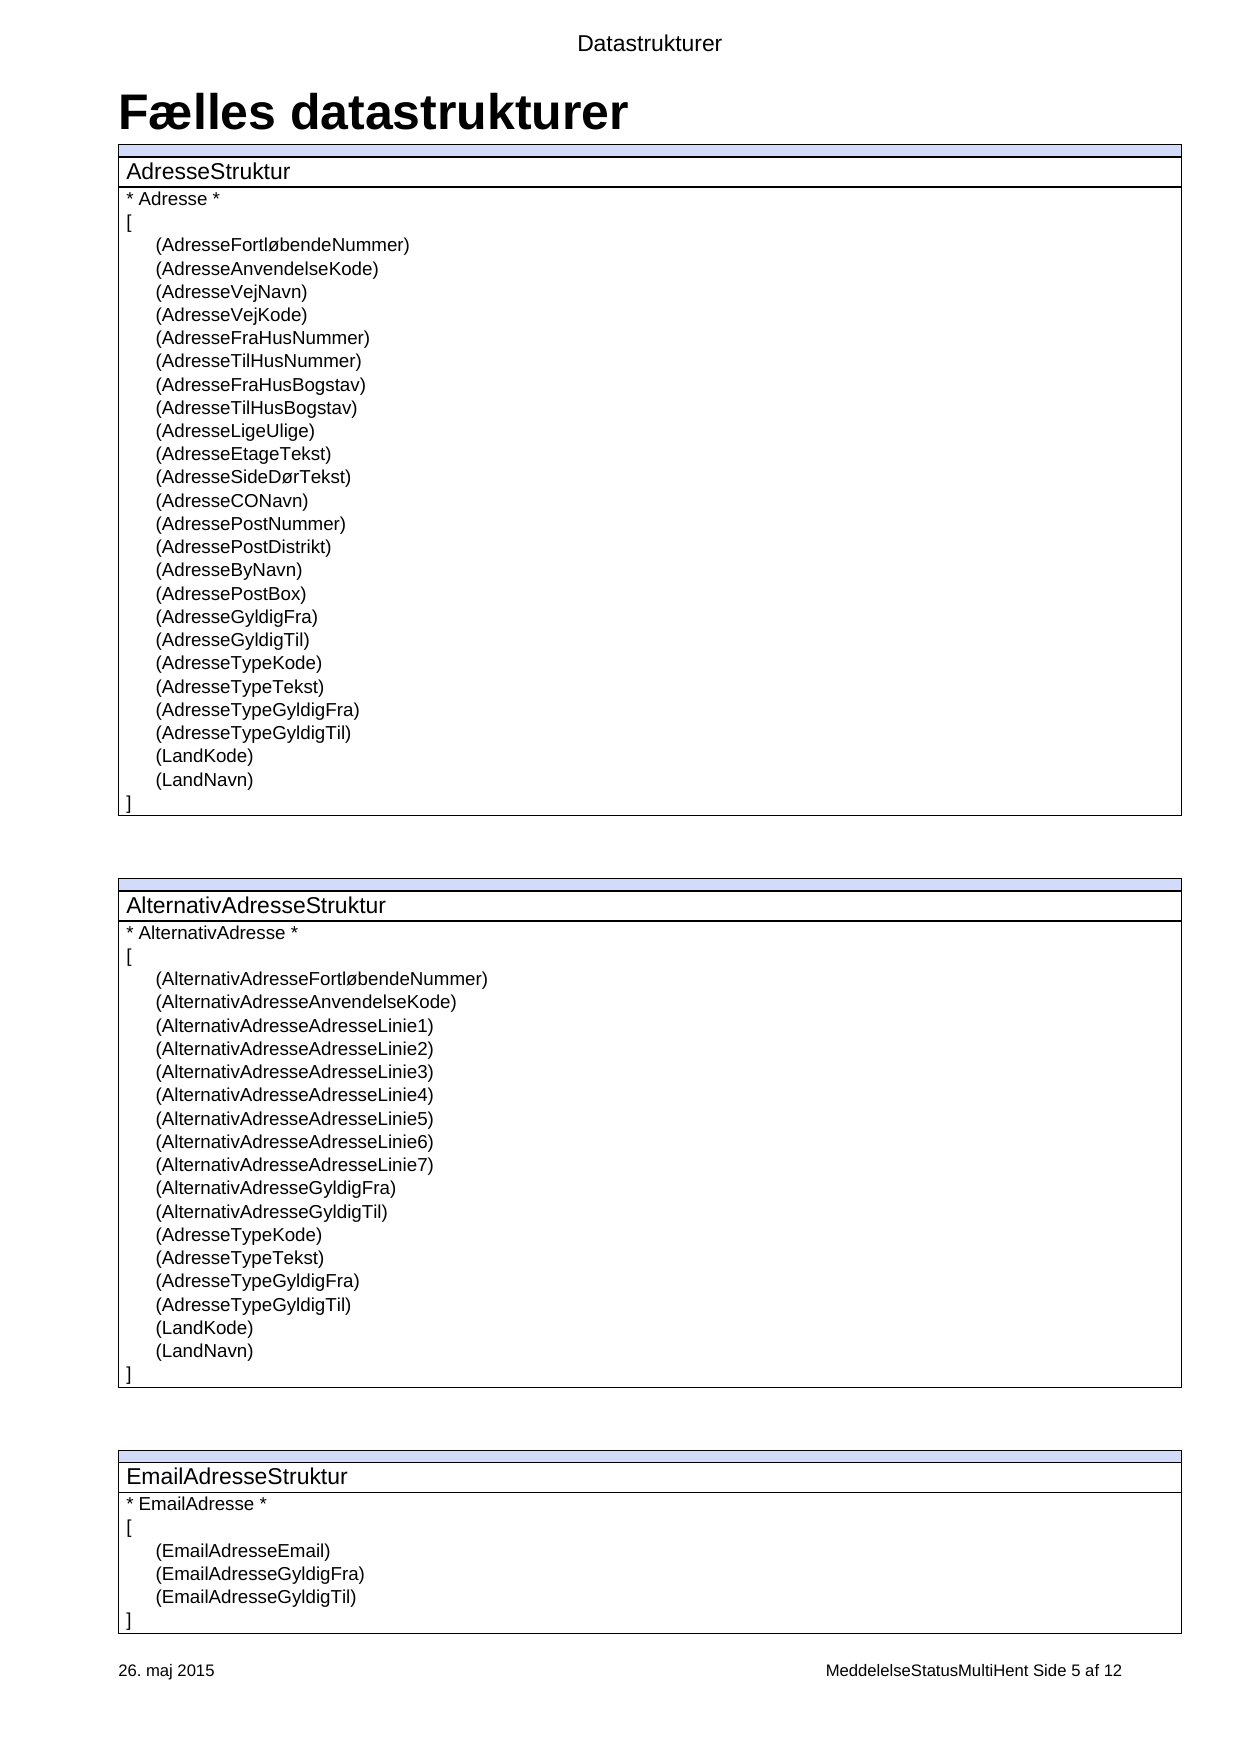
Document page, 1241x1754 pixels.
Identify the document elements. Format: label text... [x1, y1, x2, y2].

table_cell * EmailAdresse * [ (EmailAdresseEmail) (EmailAdresseGyldigFra) (EmailAdresseGyldigTil) ] [119, 1493, 1181, 1633]
text Fælles datastrukturer [118, 82, 1181, 140]
table_header [119, 879, 1181, 890]
table_cell * AlternativAdresse * [ (AlternativAdresseFortløbendeNummer) (AlternativAdresseAnvendelseKode) (AlternativAdresseAdresseLinie1) (AlternativAdresseAdresseLinie2) (AlternativAdresseAdresseLinie3) (AlternativAdresseAdresseLinie4) (AlternativAdresseAdresseLinie5) (AlternativAdresseAdresseLinie6) (AlternativAdresseAdresseLinie7) (AlternativAdresseGyldigFra) (AlternativAdresseGyldigTil) (AdresseTypeKode) (AdresseTypeTekst) (AdresseTypeGyldigFra) (AdresseTypeGyldigTil) (LandKode) (LandNavn) ] [119, 922, 1181, 1387]
table_cell AdresseStruktur [119, 158, 1181, 186]
table_cell EmailAdresseStruktur [119, 1463, 1181, 1492]
table_cell AlternativAdresseStruktur [119, 892, 1181, 920]
table_header [119, 145, 1181, 156]
table_header [119, 1451, 1181, 1462]
table_cell * Adresse * [ (AdresseFortløbendeNummer) (AdresseAnvendelseKode) (AdresseVejNavn) (AdresseVejKode) (AdresseFraHusNummer) (AdresseTilHusNummer) (AdresseFraHusBogstav) (AdresseTilHusBogstav) (AdresseLigeUlige) (AdresseEtageTekst) (AdresseSideDørTekst) (AdresseCONavn) (AdressePostNummer) (AdressePostDistrikt) (AdresseByNavn) (AdressePostBox) (AdresseGyldigFra) (AdresseGyldigTil) (AdresseTypeKode) (AdresseTypeTekst) (AdresseTypeGyldigFra) (AdresseTypeGyldigTil) (LandKode) (LandNavn) ] [119, 188, 1181, 815]
